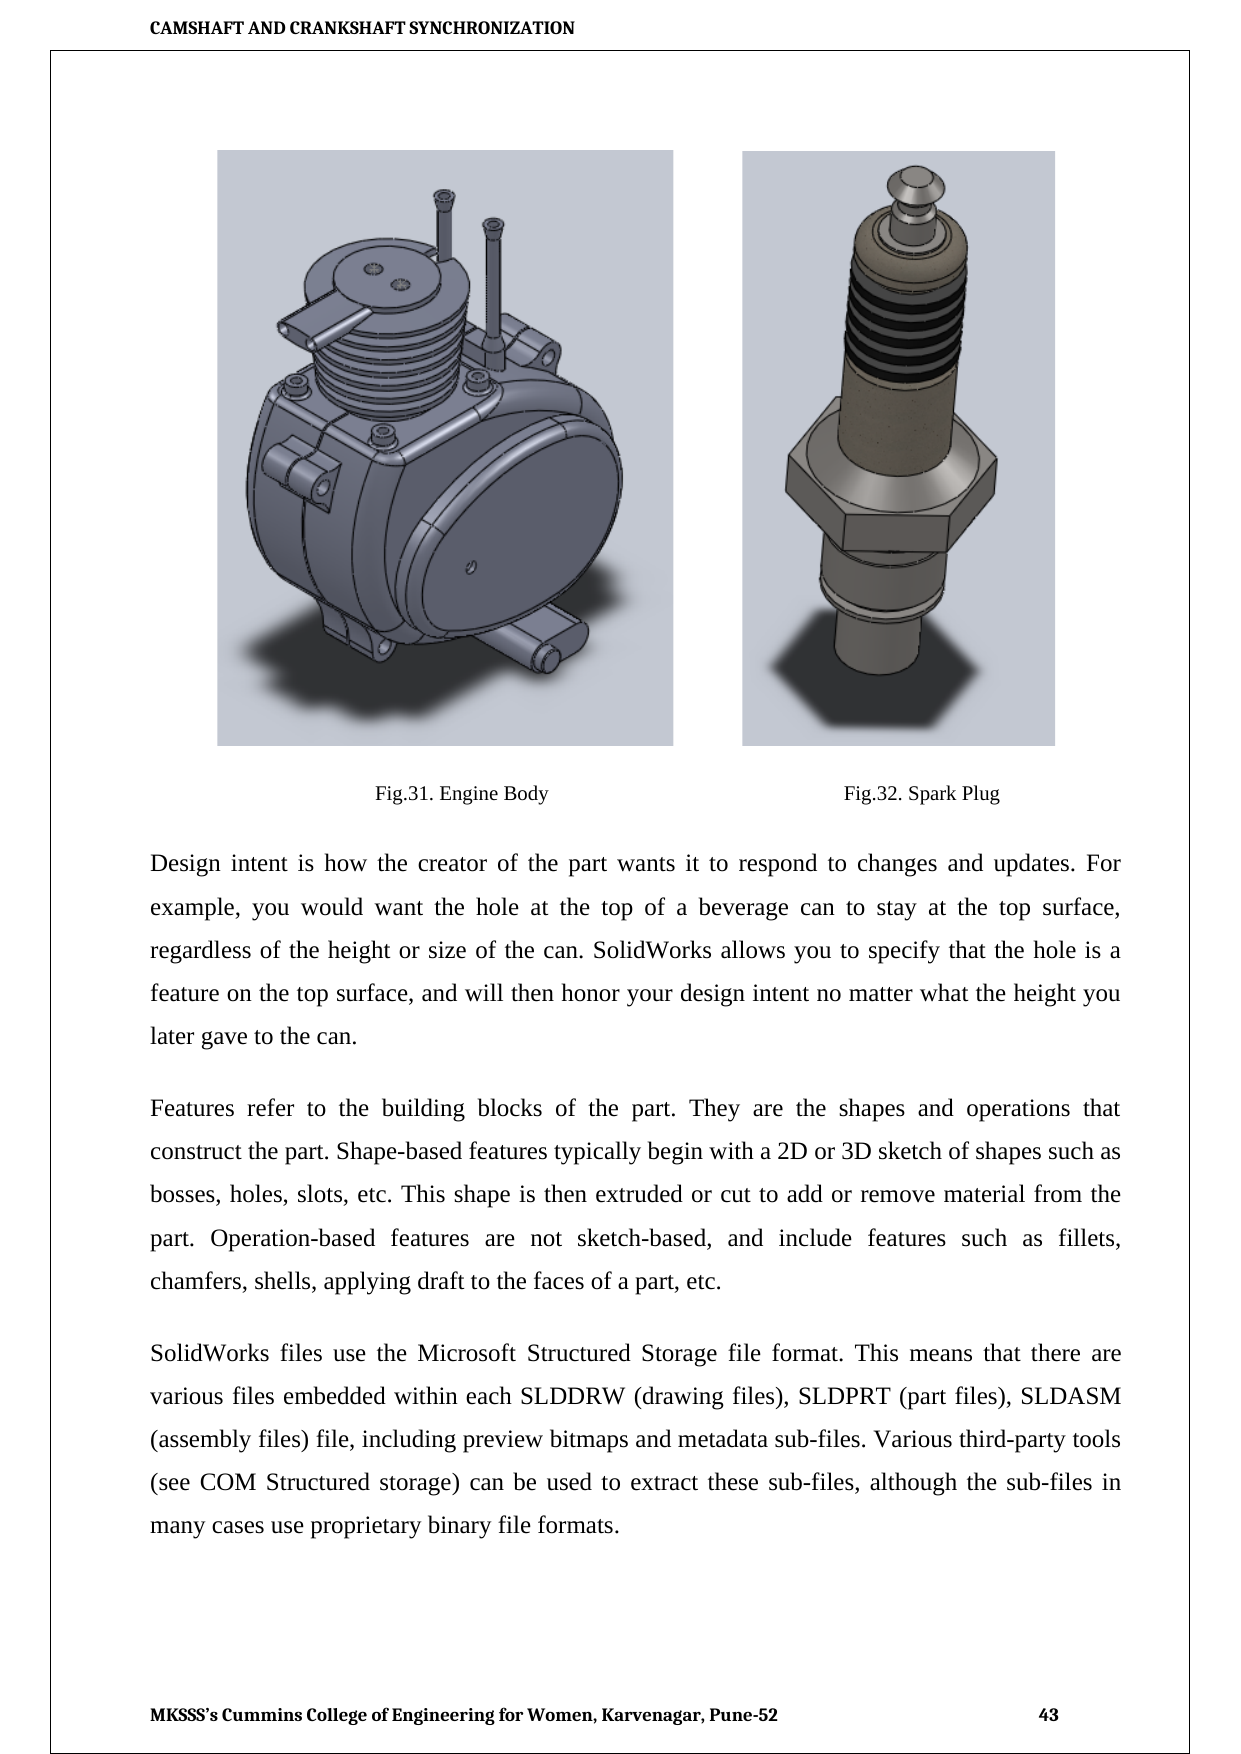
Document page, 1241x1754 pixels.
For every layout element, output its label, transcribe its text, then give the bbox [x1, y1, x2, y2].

picture [217, 150, 674, 746]
text Design intent is how the creator of the part wants it to respond to changes and updates. For example, you would want the hole at the top of a beverage can to stay at the top surface, regardless of the height or size of the can. SolidWorks allows you to specify that the hole is a feature on the top surface, and will then honor your design intent no matter what the height you later gave to the can. [150, 848, 1122, 1050]
picture [742, 151, 1056, 746]
text Fig.31. Engine Body Fig.32. Spark Plug [150, 781, 1122, 805]
text Features refer to the building blocks of the part. They are the shapes and operations that construct the part. Shape-based features typically begin with a 2D or 3D sketch of shapes such as bosses, holes, slots, etc. This shape is then extruded or cut to add or remove material from the part. Operation-based features are not sketch-based, and include features such as fillets, chamfers, shells, applying draft to the faces of a part, etc. [150, 1093, 1122, 1294]
text SolidWorks files use the Microsoft Structured Storage file format. This means that there are various files embedded within each SLDDRW (drawing files), SLDPRT (part files), SLDASM (assembly files) file, including preview bitmaps and metadata sub-files. Various third-party tools (see COM Structured storage) can be used to extract these sub-files, although the sub-files in many cases use proprietary binary file formats. [150, 1338, 1122, 1539]
